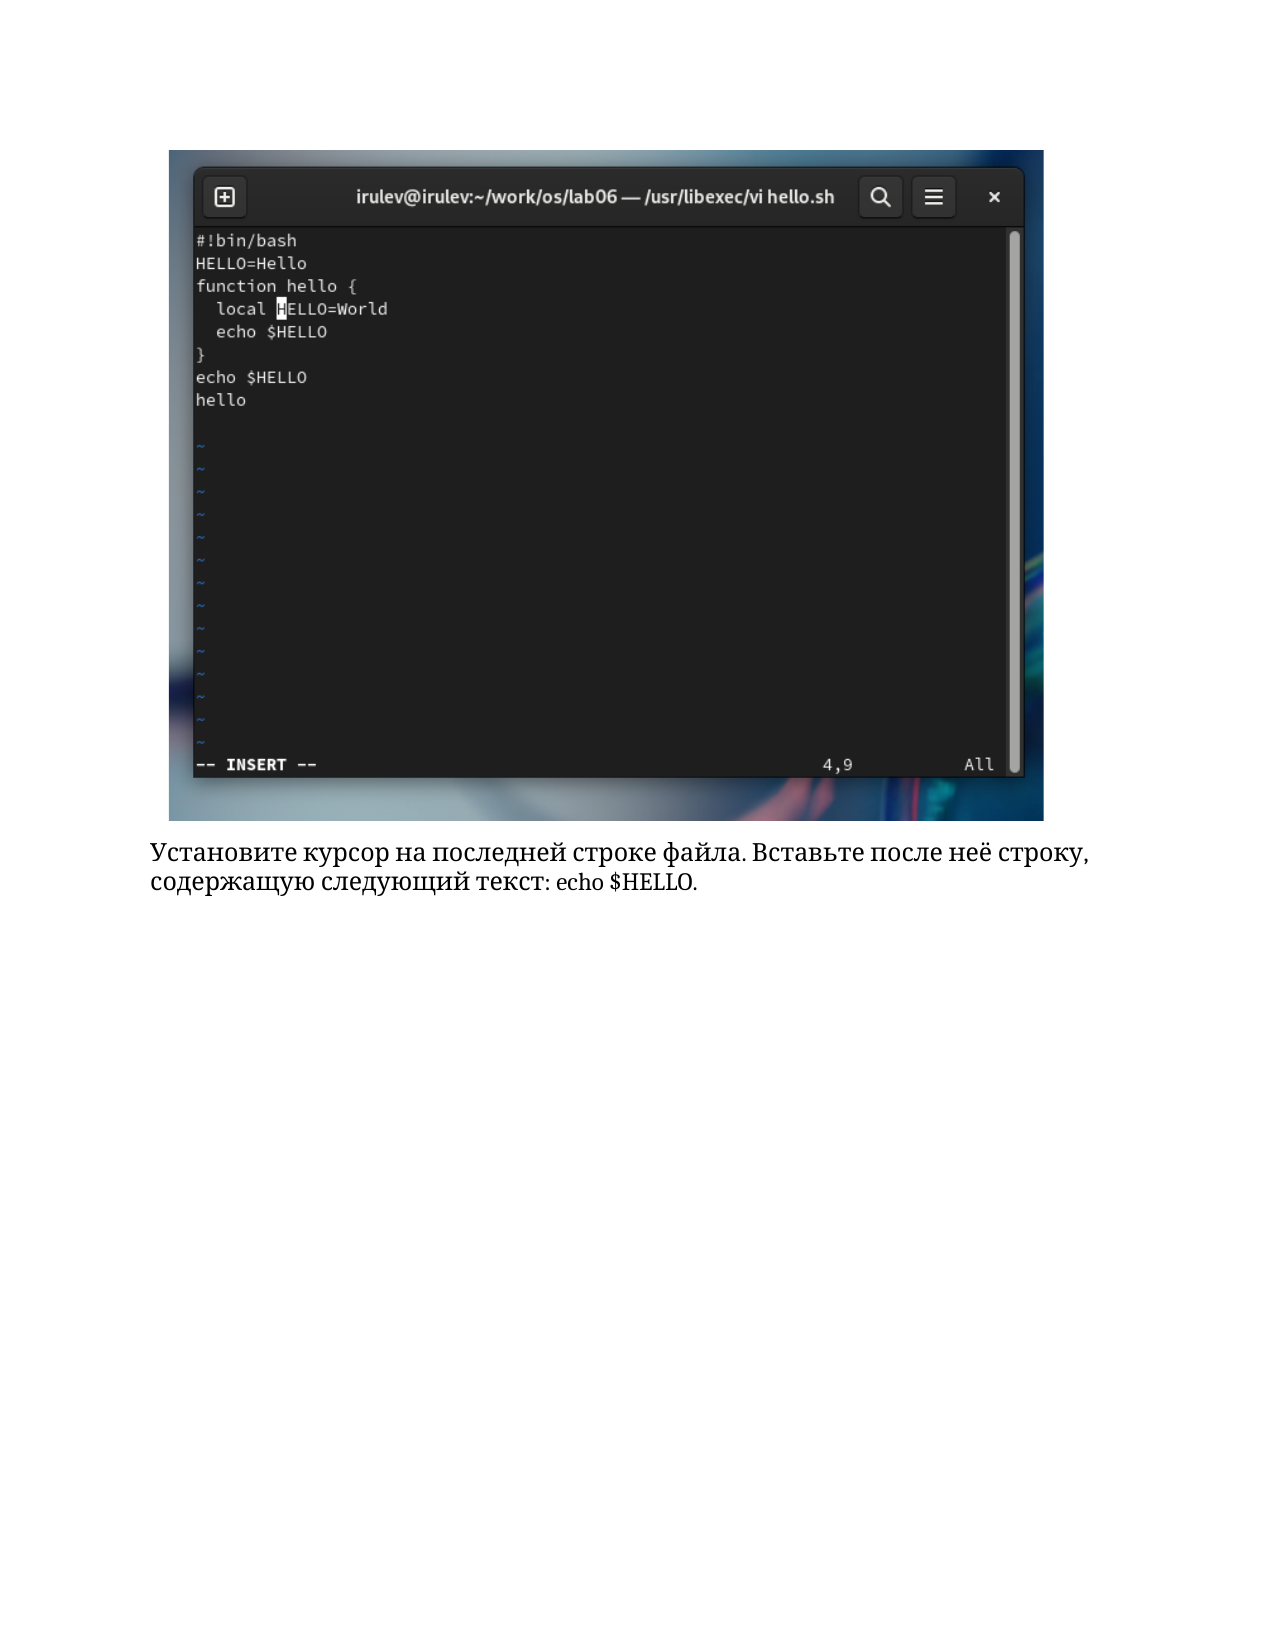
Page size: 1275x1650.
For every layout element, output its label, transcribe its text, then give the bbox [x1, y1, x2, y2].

text Установите курсор на последней строке файла. Вставьте после неё строку, содержащую следующий текст: echo $HELLO. [150, 839, 1125, 897]
picture [168, 150, 1044, 821]
